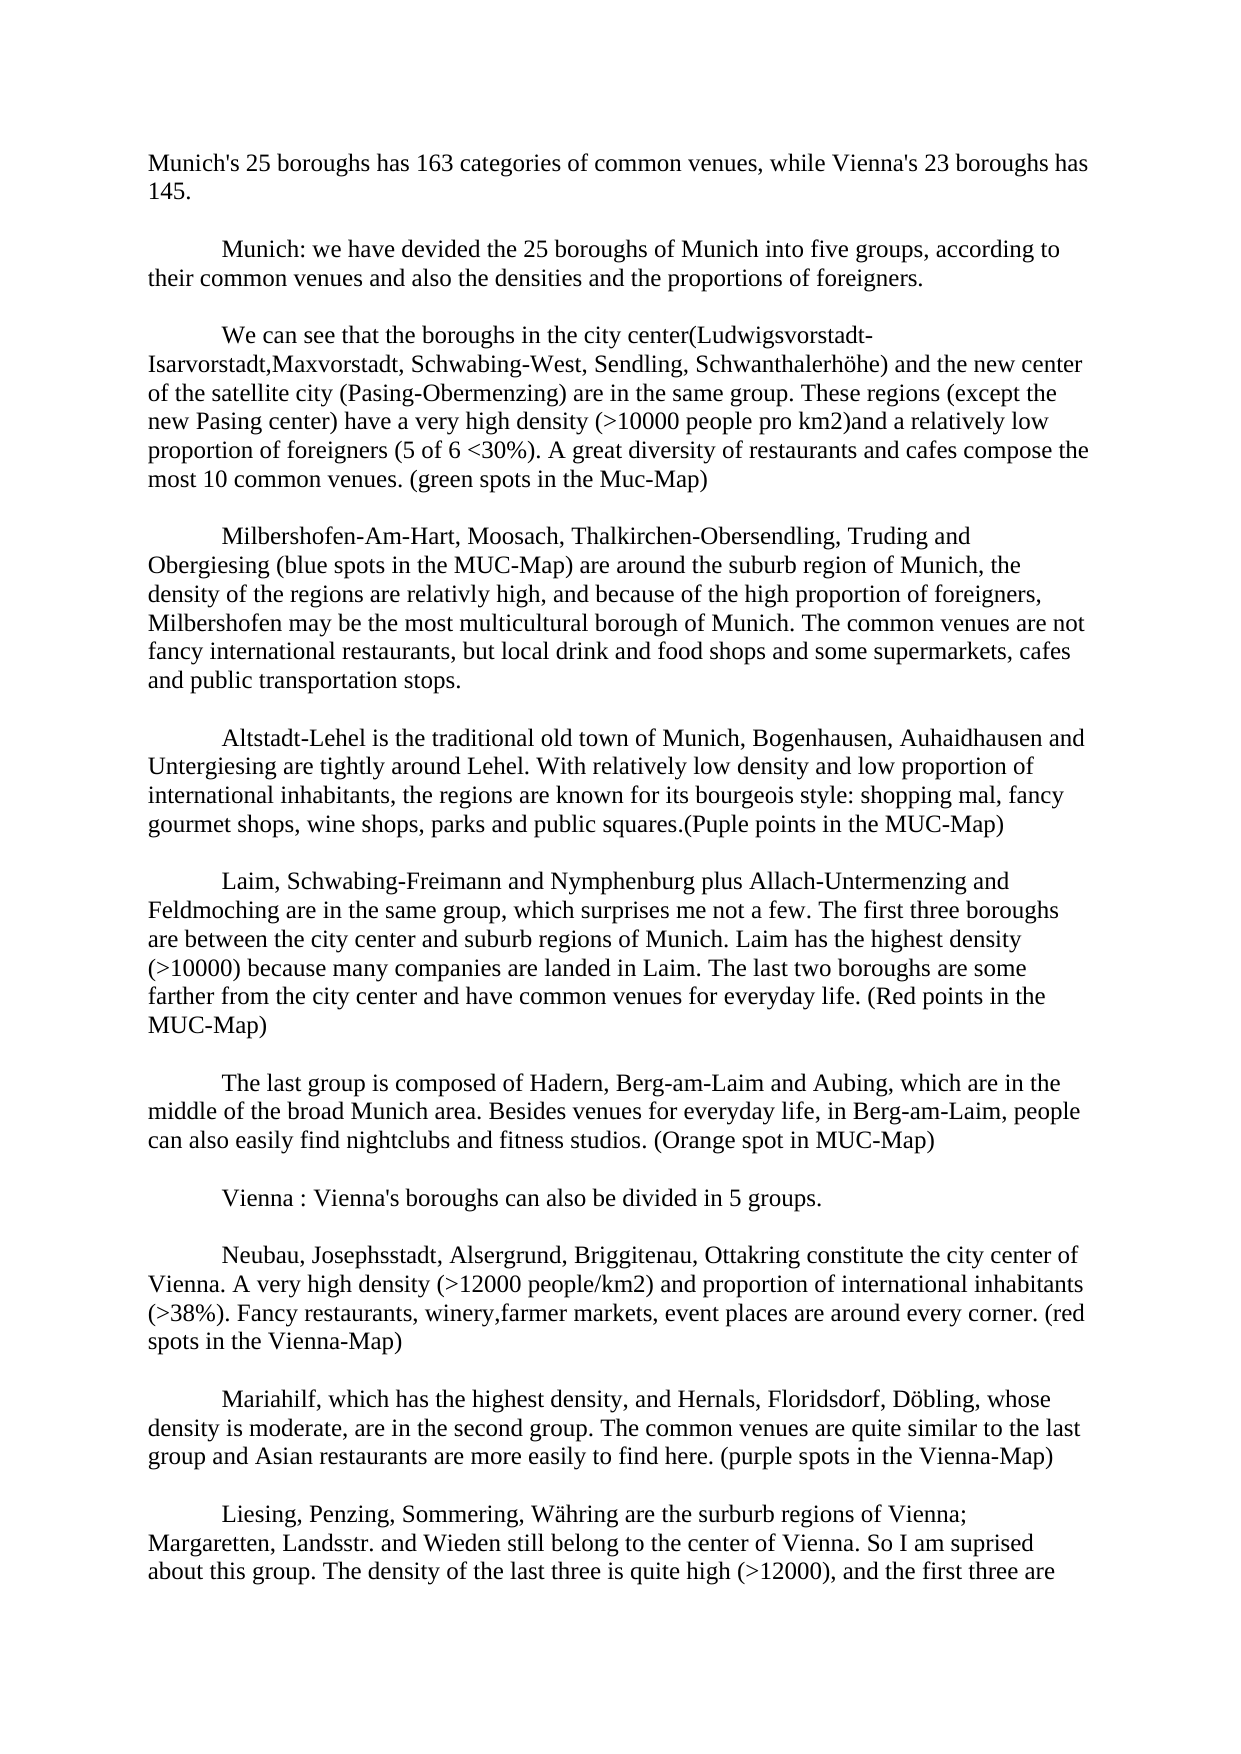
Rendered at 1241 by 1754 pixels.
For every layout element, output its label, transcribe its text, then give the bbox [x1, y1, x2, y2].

text Munich's 25 boroughs has 163 categories of common venues, while Vienna's 23 boroughs has 145. [148, 148, 1093, 205]
text Munich: we have devided the 25 boroughs of Munich into five groups, according to their common venues and also the densities and the proportions of foreigners. [148, 234, 1093, 291]
text We can see that the boroughs in the city center(Ludwigsvorstadt-Isarvorstadt,Maxvorstadt, Schwabing-West, Sendling, Schwanthalerhöhe) and the new center of the satellite city (Pasing-Obermenzing) are in the same group. These regions (except the new Pasing center) have a very high density (>10000 people pro km2)and a relatively low proportion of foreigners (5 of 6 <30%). A great diversity of restaurants and cafes compose the most 10 common venues. (green spots in the Muc-Map) [148, 320, 1093, 493]
text Vienna : Vienna's boroughs can also be divided in 5 groups. [148, 1183, 1093, 1211]
text Laim, Schwabing-Freimann and Nymphenburg plus Allach-Untermenzing and Feldmoching are in the same group, which surprises me not a few. The first three boroughs are between the city center and suburb regions of Munich. Laim has the highest density (>10000) because many companies are landed in Laim. The last two boroughs are some farther from the city center and have common venues for everyday life. (Red points in the MUC-Map) [148, 866, 1093, 1039]
text Mariahilf, which has the highest density, and Hernals, Floridsdorf, Döbling, whose density is moderate, are in the second group. The common venues are quite similar to the last group and Asian restaurants are more easily to find here. (purple spots in the Vienna-Map) [148, 1384, 1093, 1470]
text Milbershofen-Am-Hart, Moosach, Thalkirchen-Obersendling, Truding and Obergiesing (blue spots in the MUC-Map) are around the suburb region of Munich, the density of the regions are relativly high, and because of the high proportion of foreigners, Milbershofen may be the most multicultural borough of Munich. The common venues are not fancy international restaurants, but local drink and food shops and some supermarkets, cafes and public transportation stops. [148, 521, 1093, 694]
text Neubau, Josephsstadt, Alsergrund, Briggitenau, Ottakring constitute the city center of Vienna. A very high density (>12000 people/km2) and proportion of international inhabitants (>38%). Fancy restaurants, winery,farmer markets, event places are around every corner. (red spots in the Vienna-Map) [148, 1240, 1093, 1355]
text Altstadt-Lehel is the traditional old town of Munich, Bogenhausen, Auhaidhausen and Untergiesing are tightly around Lehel. With relatively low density and low proportion of international inhabitants, the regions are known for its bourgeois style: shopping mal, fancy gourmet shops, wine shops, parks and public squares.(Puple points in the MUC-Map) [148, 723, 1093, 838]
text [148, 1499, 1093, 1585]
text The last group is composed of Hadern, Berg-am-Laim and Aubing, which are in the middle of the broad Munich area. Besides venues for everyday life, in Berg-am-Laim, people can also easily find nightclubs and fitness studios. (Orange spot in MUC-Map) [148, 1068, 1093, 1154]
